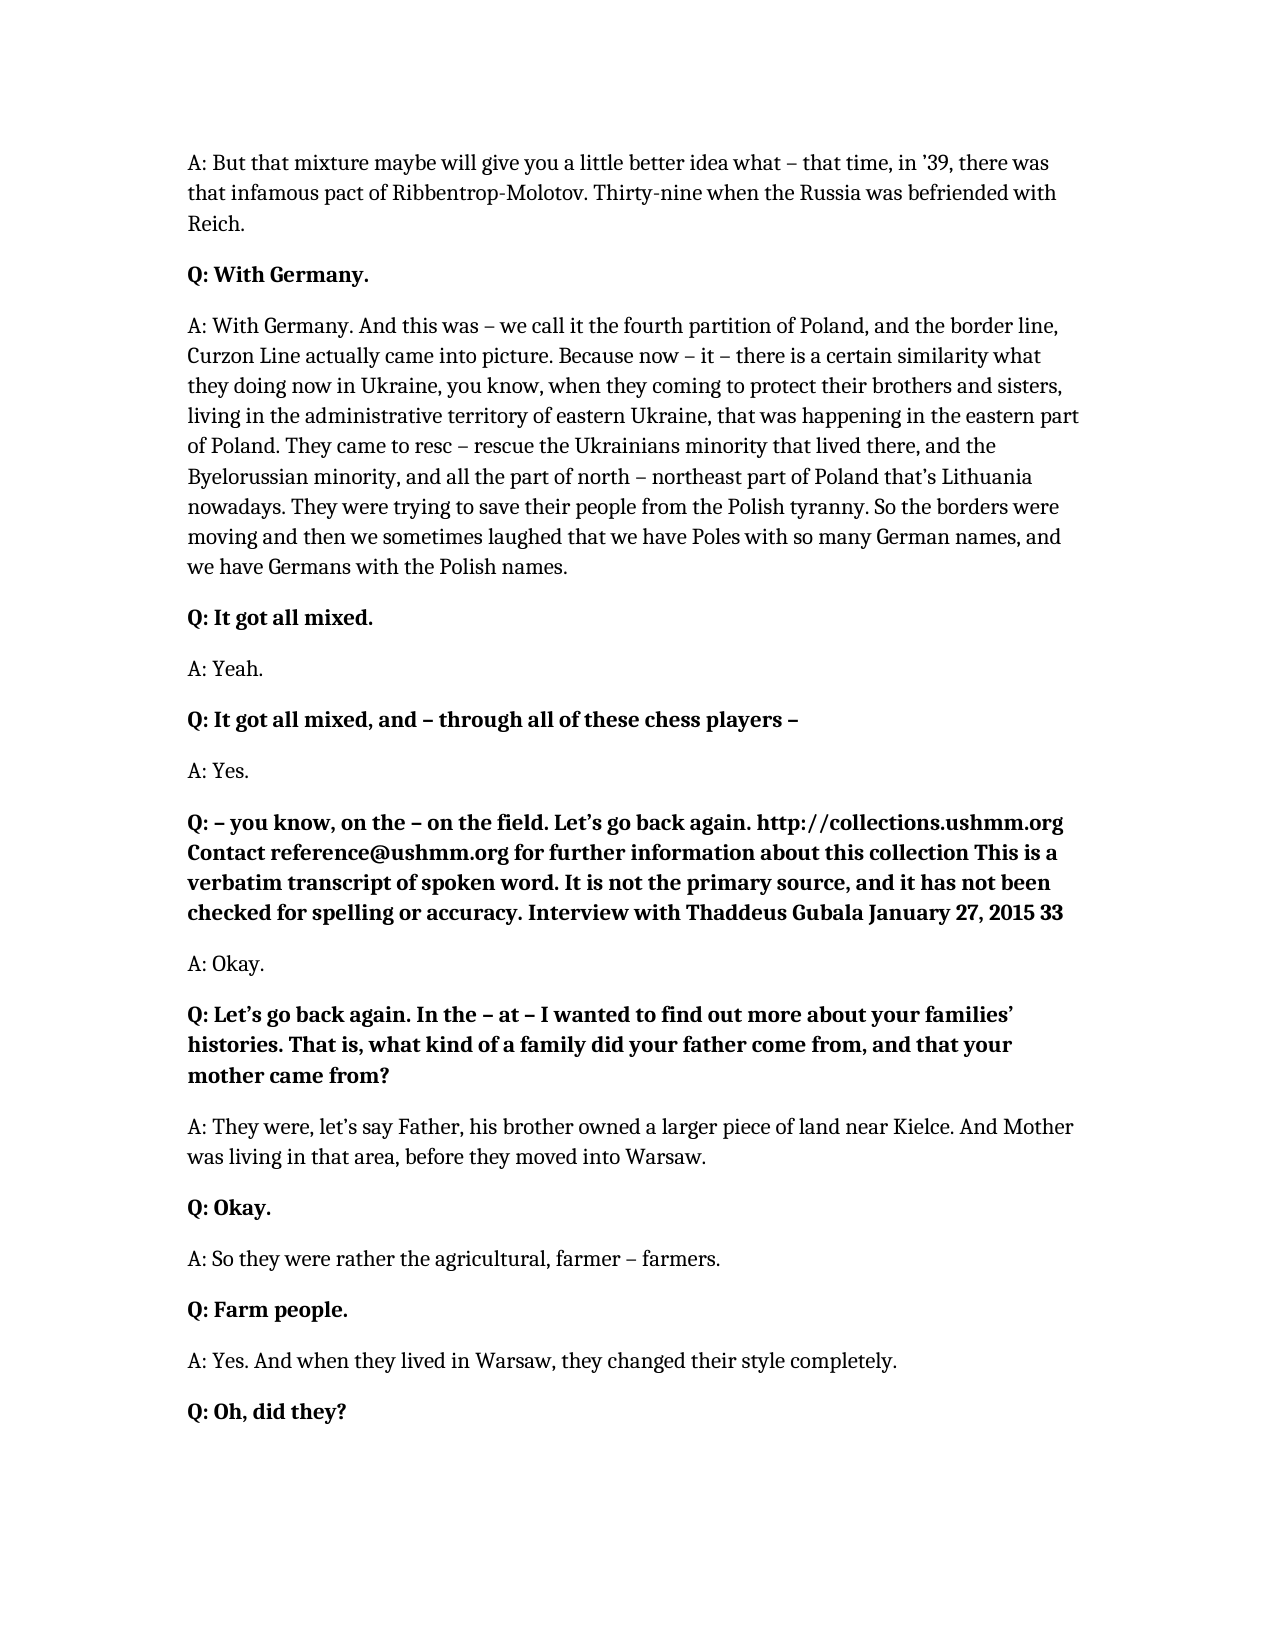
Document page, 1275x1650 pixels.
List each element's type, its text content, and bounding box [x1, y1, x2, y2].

text A: Yes. [187, 758, 1087, 785]
text A: Okay. [187, 951, 1087, 977]
text Q: It got all mixed. [187, 605, 1087, 632]
text A: Yeah. [187, 656, 1087, 683]
text Q: Farm people. [187, 1297, 1087, 1323]
text Q: – you know, on the – on the field. Let’s go back again. http://collections.ushmm.org Contact reference@ushmm.org for further information about this collection This is a verbatim transcript of spoken word. It is not the primary source, and it has not been checked for spelling or accuracy. Interview with Thaddeus Gubala January 27, 2015 33 [187, 809, 1087, 926]
text A: So they were rather the agricultural, farmer – farmers. [187, 1246, 1087, 1272]
text Q: With Germany. [187, 261, 1087, 288]
text Q: It got all mixed, and – through all of these chess players – [187, 707, 1087, 734]
text A: But that mixture maybe will give you a little better idea what – that time, in ’39, there was that infamous pact of Ribbentrop-Molotov. Thirty-nine when the Russia was befriended with Reich. [187, 150, 1087, 237]
text A: With Germany. And this was – we call it the fourth partition of Poland, and the border line, Curzon Line actually came into picture. Because now – it – there is a certain similarity what they doing now in Ukraine, you know, when they coming to protect their brothers and sisters, living in the administrative territory of eastern Ukraine, that was happening in the eastern part of Poland. They came to resc – rescue the Ukrainians minority that lived there, and the Byelorussian minority, and all the part of north – northeast part of Poland that’s Lithuania nowadays. They were trying to save their people from the Polish tyranny. So the borders were moving and then we sometimes laughed that we have Poles with so many German names, and we have Germans with the Polish names. [187, 312, 1087, 581]
text A: Yes. And when they lived in Warsaw, they changed their style completely. [187, 1348, 1087, 1374]
text Q: Oh, did they? [187, 1399, 1087, 1425]
text Q: Okay. [187, 1195, 1087, 1221]
text A: They were, let’s say Father, his brother owned a larger piece of land near Kielce. And Mother was living in that area, before they moved into Warsaw. [187, 1113, 1087, 1170]
text Q: Let’s go back again. In the – at – I wanted to find out more about your families’ histories. That is, what kind of a family did your father come from, and that your mother came from? [187, 1002, 1087, 1089]
